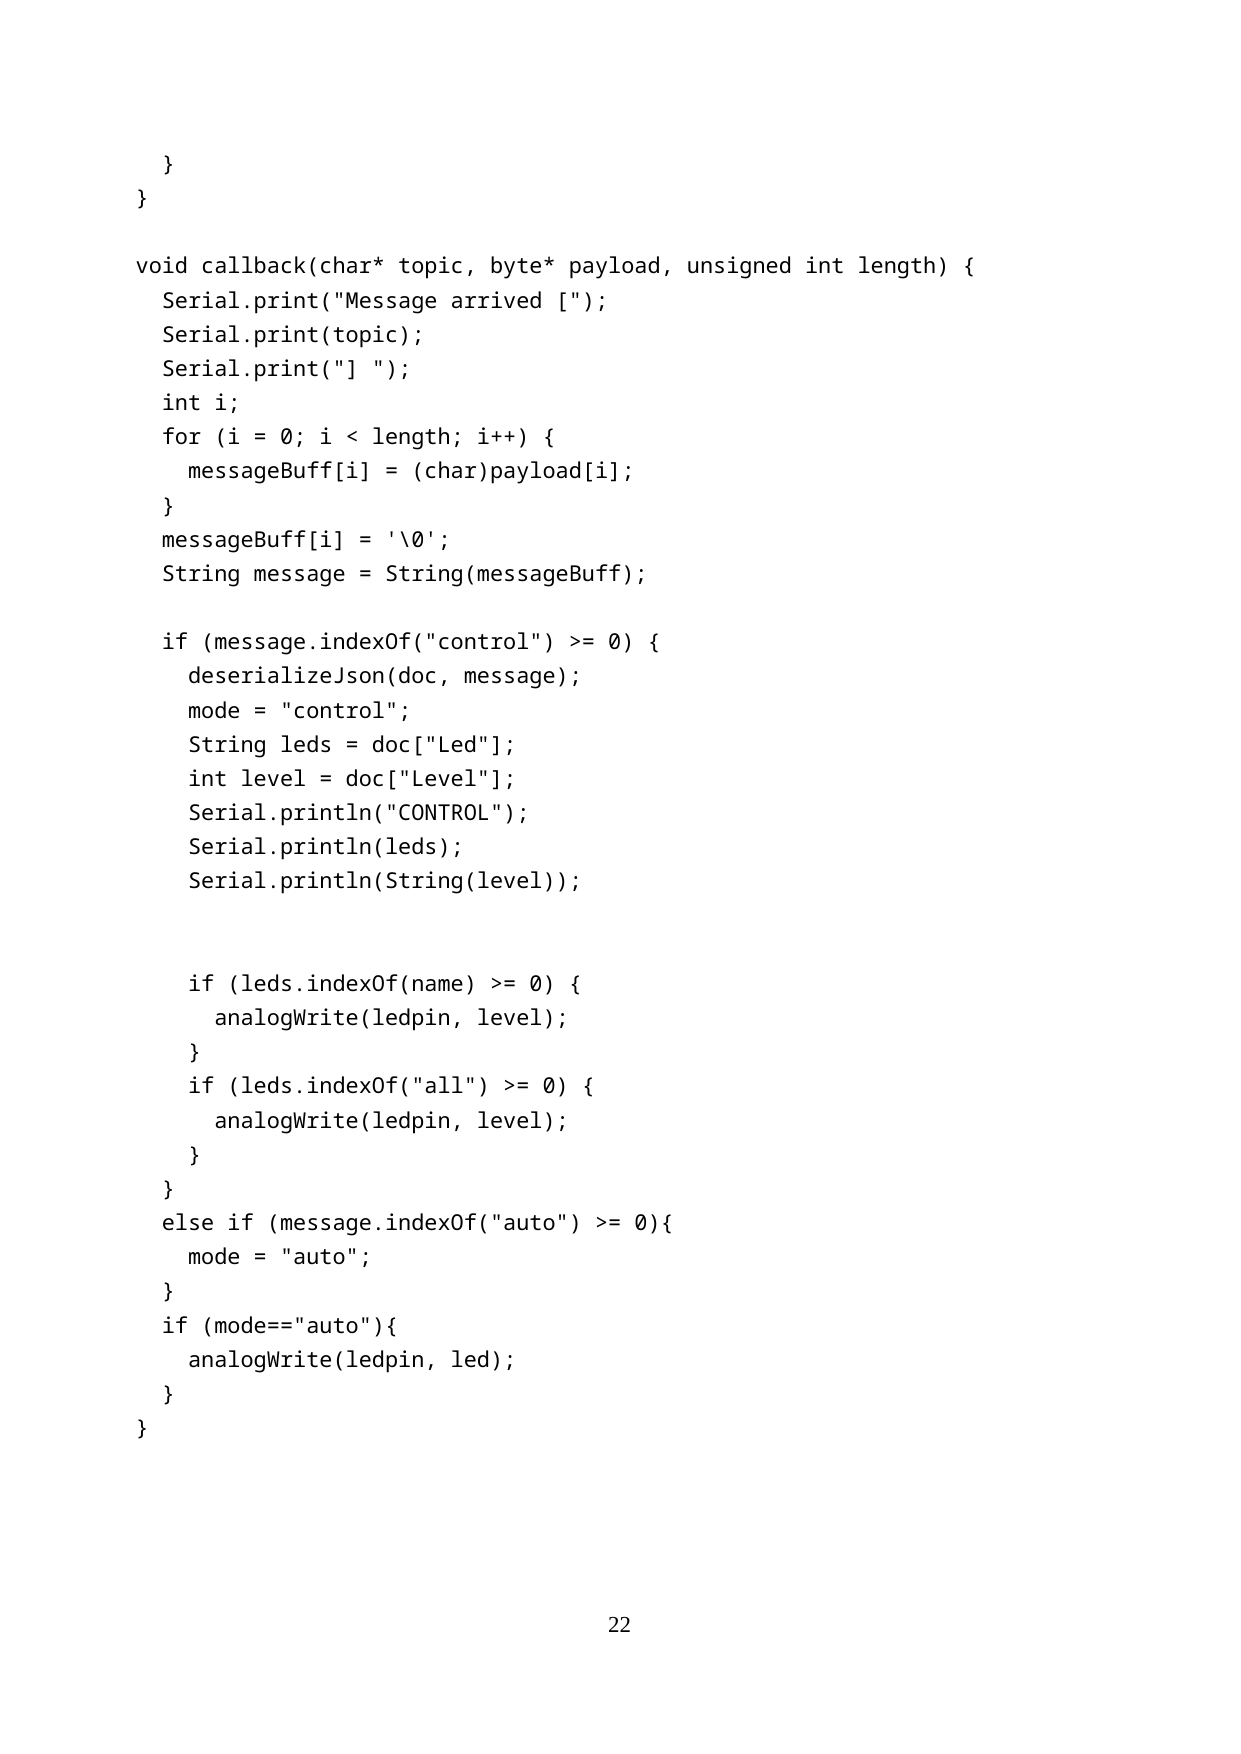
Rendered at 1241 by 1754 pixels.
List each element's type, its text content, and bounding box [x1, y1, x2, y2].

text analogWrite(ledpin, level); [135, 1002, 1113, 1032]
text for (i = 0; i < length; i++) { [135, 421, 1113, 451]
text Serial.println("CONTROL"); [135, 797, 1113, 827]
text mode = "auto"; [135, 1241, 1113, 1271]
text analogWrite(ledpin, level); [135, 1104, 1113, 1134]
text String message = String(messageBuff); [135, 558, 1113, 588]
text String leds = doc["Led"]; [135, 729, 1113, 758]
text void callback(char* topic, byte* payload, unsigned int length) { [135, 250, 1113, 280]
text } [135, 1173, 1113, 1203]
text } [135, 1139, 1113, 1168]
text mode = "control"; [135, 694, 1113, 724]
text deserializeJson(doc, message); [135, 660, 1113, 690]
text else if (message.indexOf("auto") >= 0){ [135, 1207, 1113, 1237]
text } [135, 1275, 1113, 1305]
text int level = doc["Level"]; [135, 763, 1113, 793]
text Serial.print("] "); [135, 353, 1113, 383]
text int i; [135, 387, 1113, 417]
text Serial.print("Message arrived ["); [135, 284, 1113, 314]
text messageBuff[i] = (char)payload[i]; [135, 455, 1113, 485]
text if (leds.indexOf("all") >= 0) { [135, 1070, 1113, 1100]
text } [135, 182, 1113, 212]
text analogWrite(ledpin, led); [135, 1344, 1113, 1373]
text if (mode=="auto"){ [135, 1309, 1113, 1339]
text } [135, 148, 1113, 178]
text Serial.println(leds); [135, 831, 1113, 861]
text if (leds.indexOf(name) >= 0) { [135, 968, 1113, 998]
text Serial.print(topic); [135, 319, 1113, 348]
text } [135, 1378, 1113, 1408]
text Serial.println(String(level)); [135, 865, 1113, 895]
text } [135, 1036, 1113, 1066]
text if (message.indexOf("control") >= 0) { [135, 626, 1113, 656]
text } [135, 1412, 1113, 1442]
text } [135, 489, 1113, 519]
text messageBuff[i] = '\0'; [135, 524, 1113, 553]
